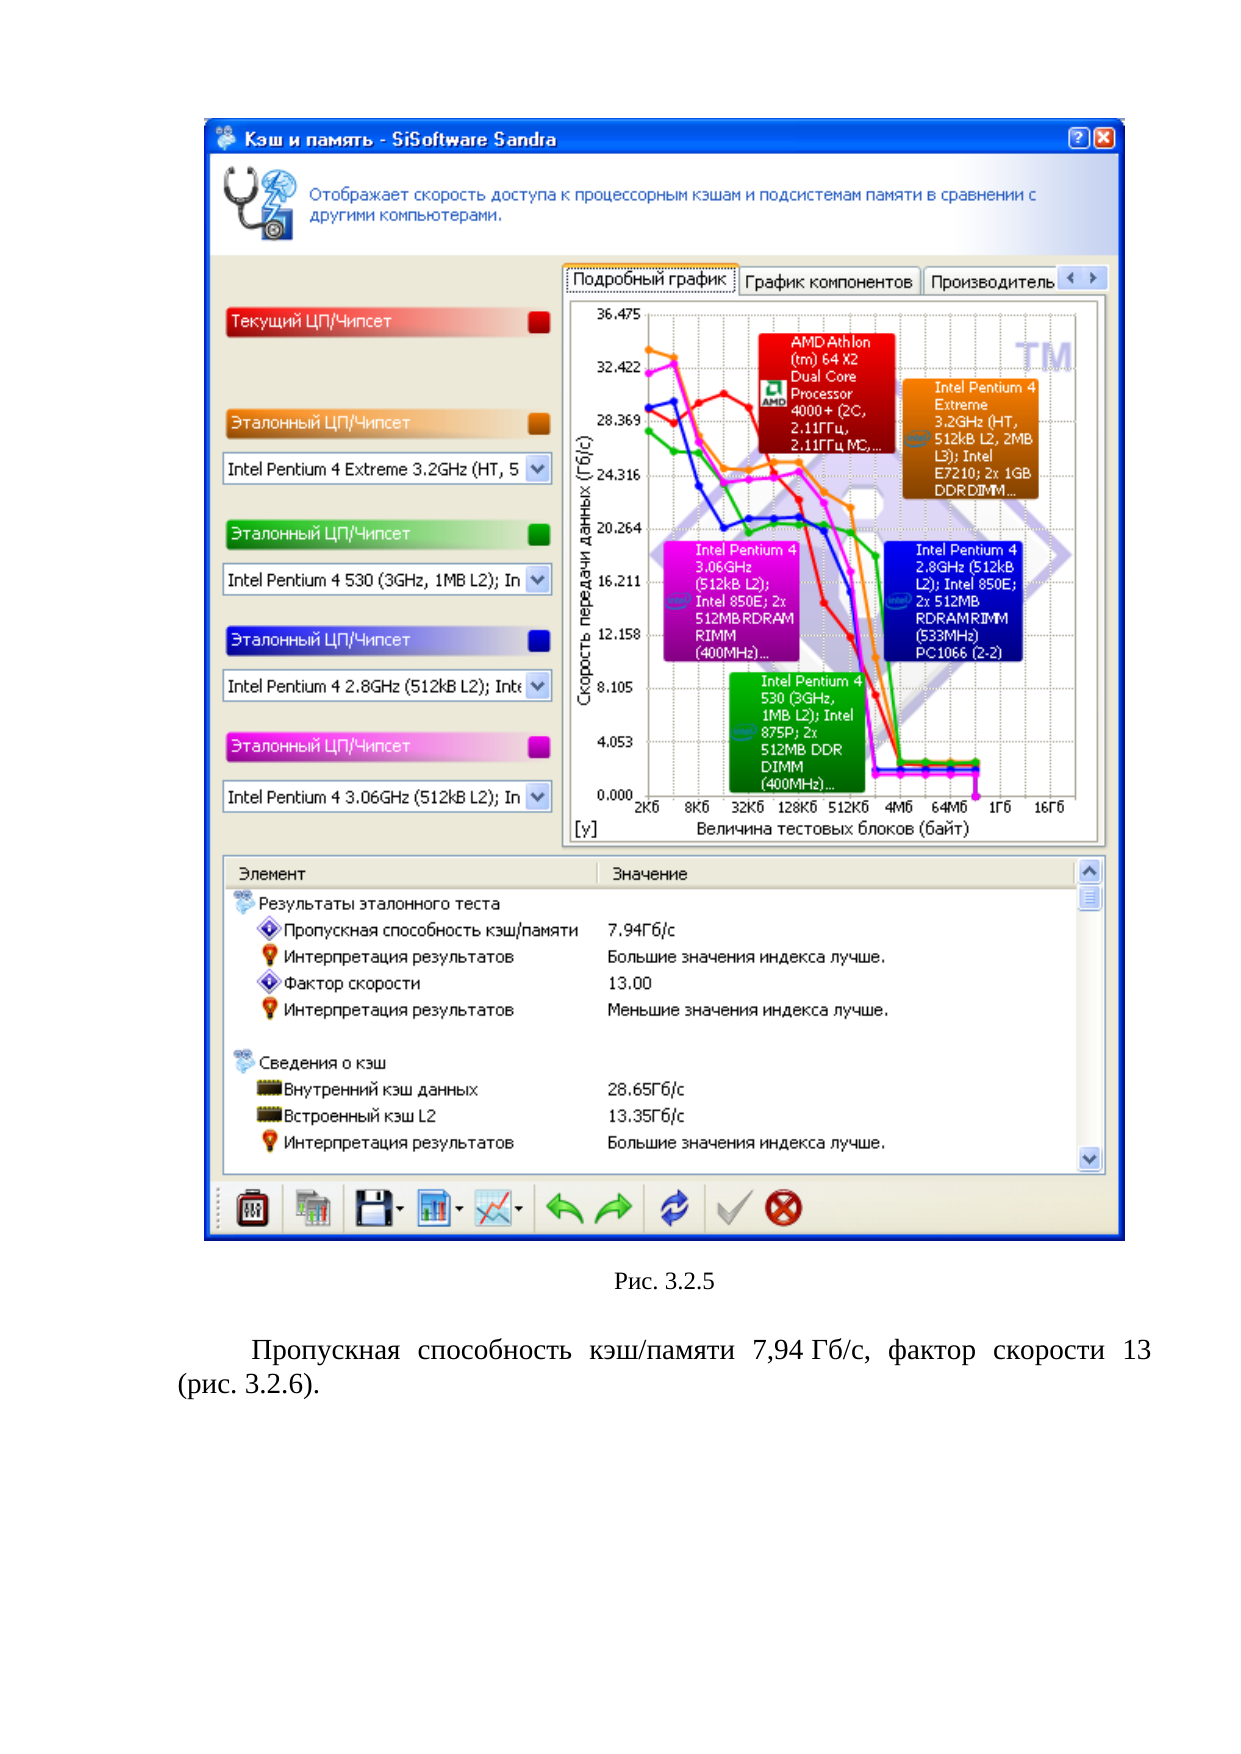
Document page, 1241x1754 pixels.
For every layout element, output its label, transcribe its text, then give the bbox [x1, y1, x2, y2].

text Пропускная способность кэш/памяти 7,94 Гб/с, фактор скорости 13 (рис. 3.2.6). [177, 1332, 1152, 1399]
picture [204, 118, 1125, 1241]
text Рис. 3.2.5 [177, 1266, 1152, 1295]
